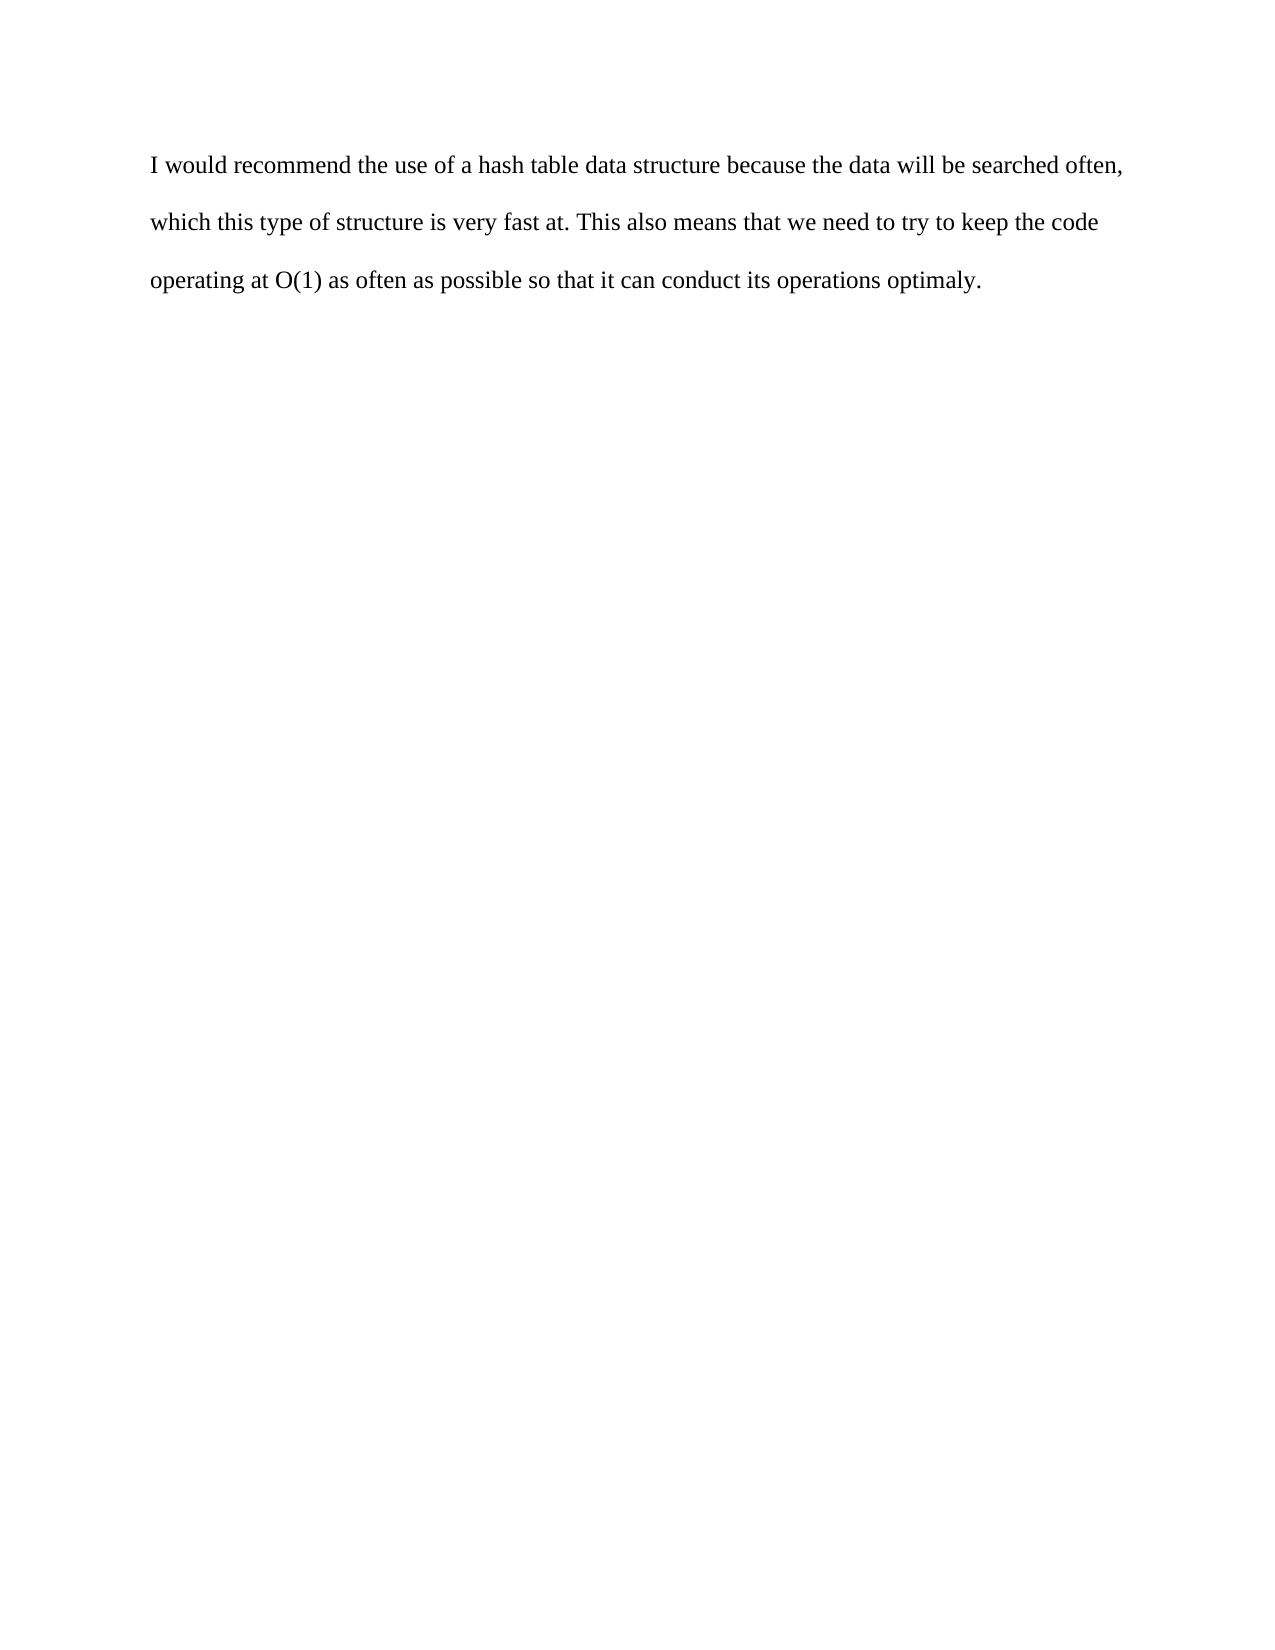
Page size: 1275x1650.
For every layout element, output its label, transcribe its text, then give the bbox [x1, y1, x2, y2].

text I would recommend the use of a hash table data structure because the data will be searched often, which this type of structure is very fast at. This also means that we need to try to keep the code operating at O(1) as often as possible so that it can conduct its operations optimaly. [150, 150, 1125, 294]
